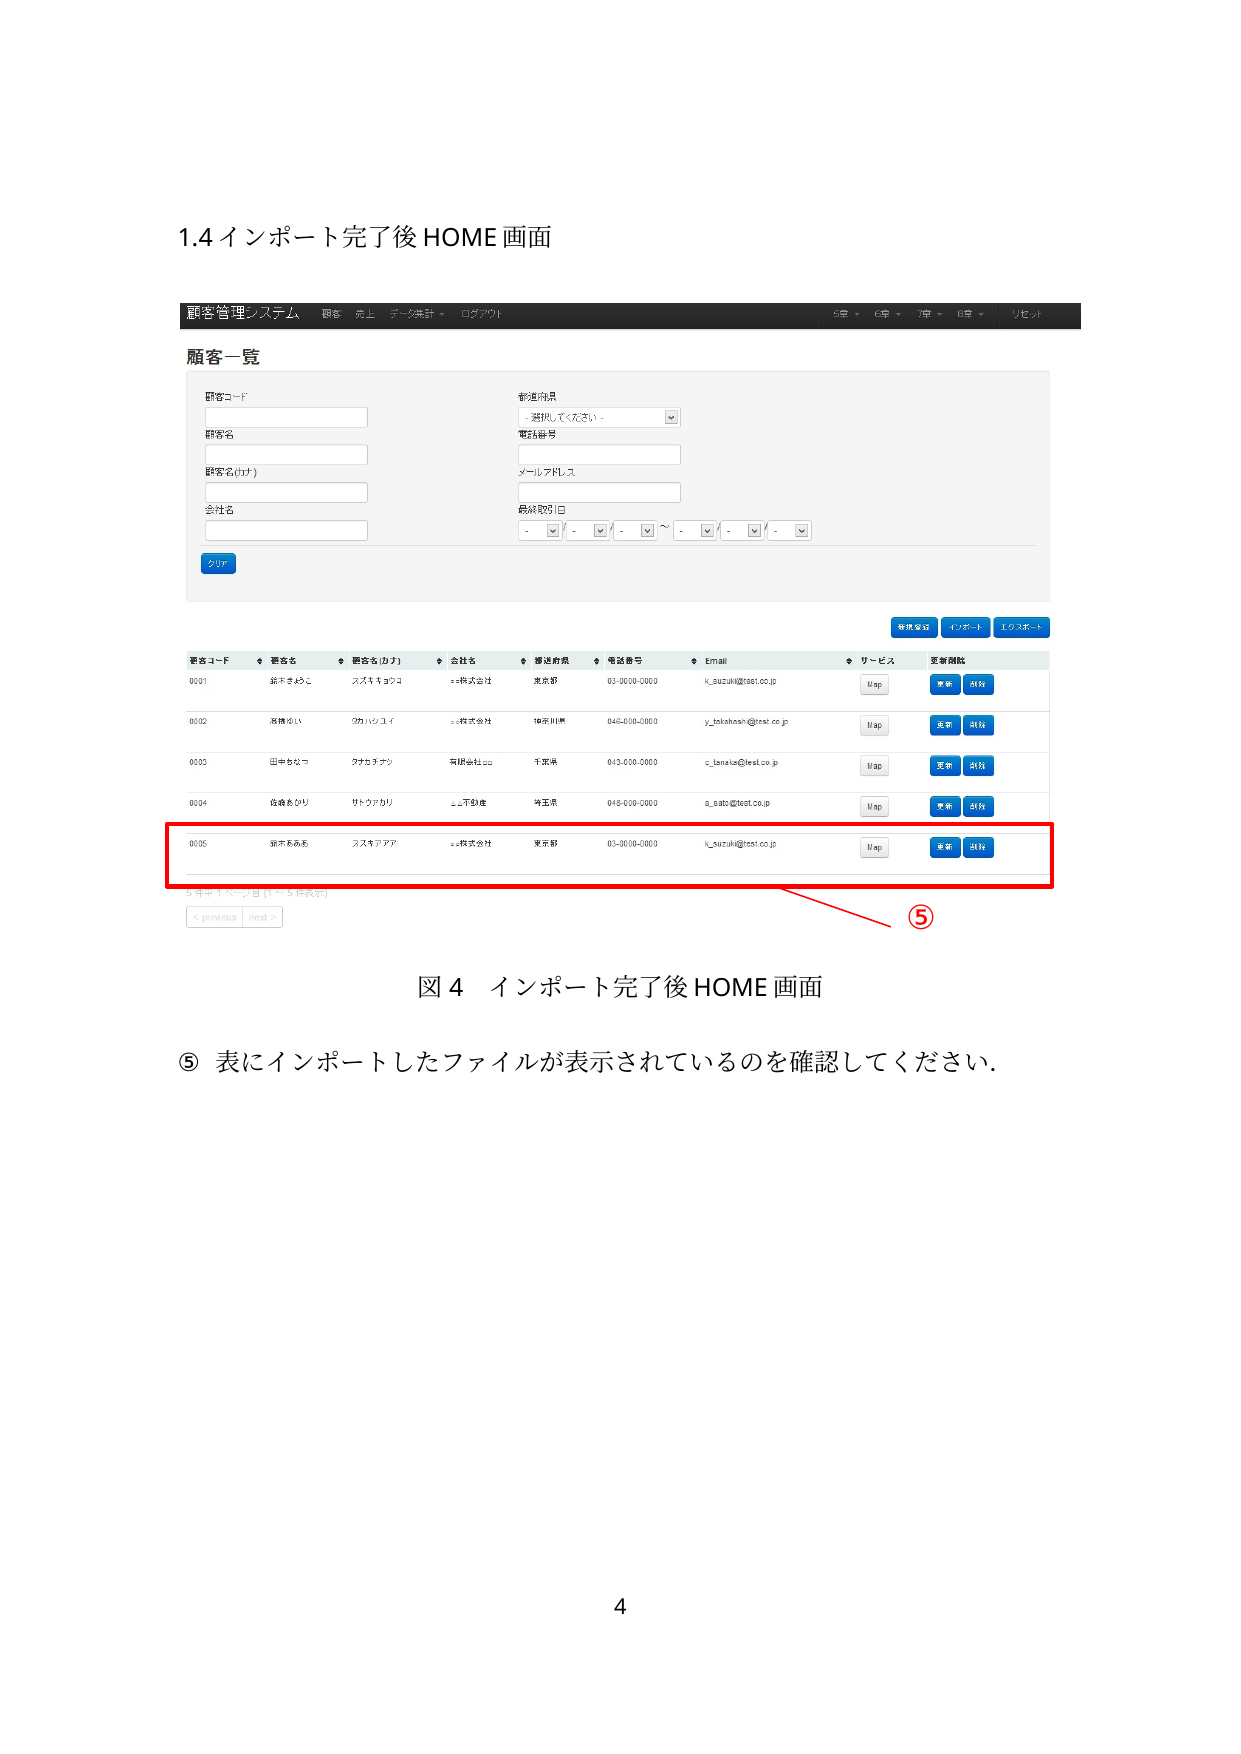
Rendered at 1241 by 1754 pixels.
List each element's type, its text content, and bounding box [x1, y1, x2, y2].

picture [180, 826, 1050, 884]
subtitle 1.4インポート完了後HOME画面 [177, 217, 1063, 254]
picture [180, 303, 1081, 935]
text 図 4 インポート完了後HOME画面 [177, 967, 1063, 1004]
list 表にインポートしたファイルが表示されているのを確認してください． [177, 1042, 1063, 1079]
